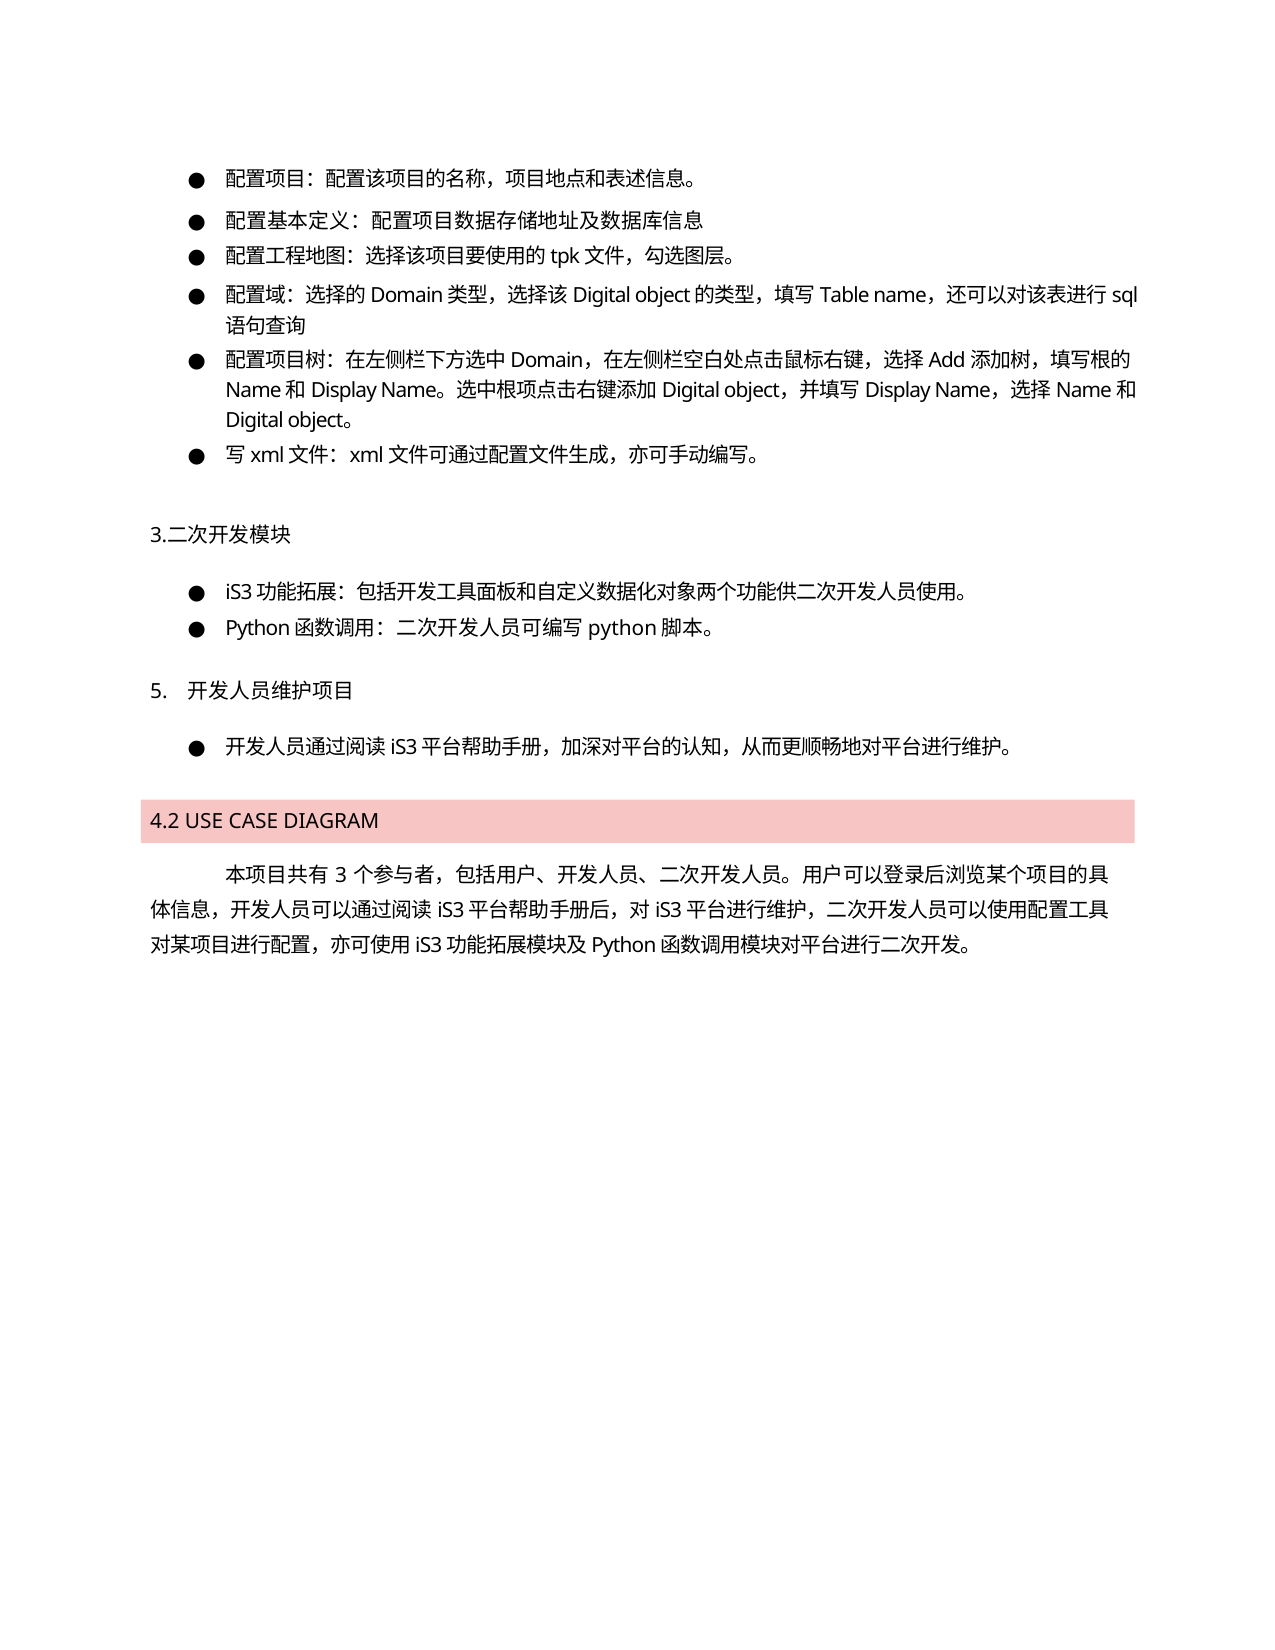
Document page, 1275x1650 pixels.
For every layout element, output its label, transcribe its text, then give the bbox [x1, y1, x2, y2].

list 配置基本定义：配置项目数据存储地址及数据库信息 [187, 204, 1122, 234]
text 本项目共有 3 个参与者，包括用户、开发人员、二次开发人员。用户可以登录后浏览某个项目的具体信息，开发人员可以通过阅读iS3平台帮助手册后，对iS3平台进行维护，二次开发人员可以使用配置工具对某项目进行配置，亦可使用iS3功能拓展模块及Python函数调用模块对平台进行二次开发。 [150, 794, 1110, 958]
list 配置项目：配置该项目的名称，项目地点和表述信息。 [187, 163, 1122, 193]
list Python函数调用：二次开发人员可编写python脚本。 [187, 611, 1122, 641]
list 开发人员通过阅读iS3平台帮助手册，加深对平台的认知，从而更顺畅地对平台进行维护。 [187, 733, 1148, 759]
list iS3功能拓展：包括开发工具面板和自定义数据化对象两个功能供二次开发人员使用。 [187, 575, 1122, 606]
list 配置项目树：在左侧栏下方选中Domain，在左侧栏空白处点击鼠标右键，选择Add添加树，填写根的Name和Display Name。选中根项点击右键添加Digital object，并填写Display Name，选择Name和Digital object。 [187, 343, 1148, 434]
list 配置工程地图：选择该项目要使用的tpk文件，勾选图层。 [187, 240, 1122, 270]
list 写xml文件：xml文件可通过配置文件生成，亦可手动编写。 [187, 438, 1148, 468]
list 3.二次开发模块 [150, 518, 1148, 549]
list 配置域：选择的Domain类型，选择该Digital object的类型，填写Table name，还可以对该表进行sql语句查询 [187, 278, 1148, 339]
list 开发人员维护项目 [150, 675, 1148, 705]
